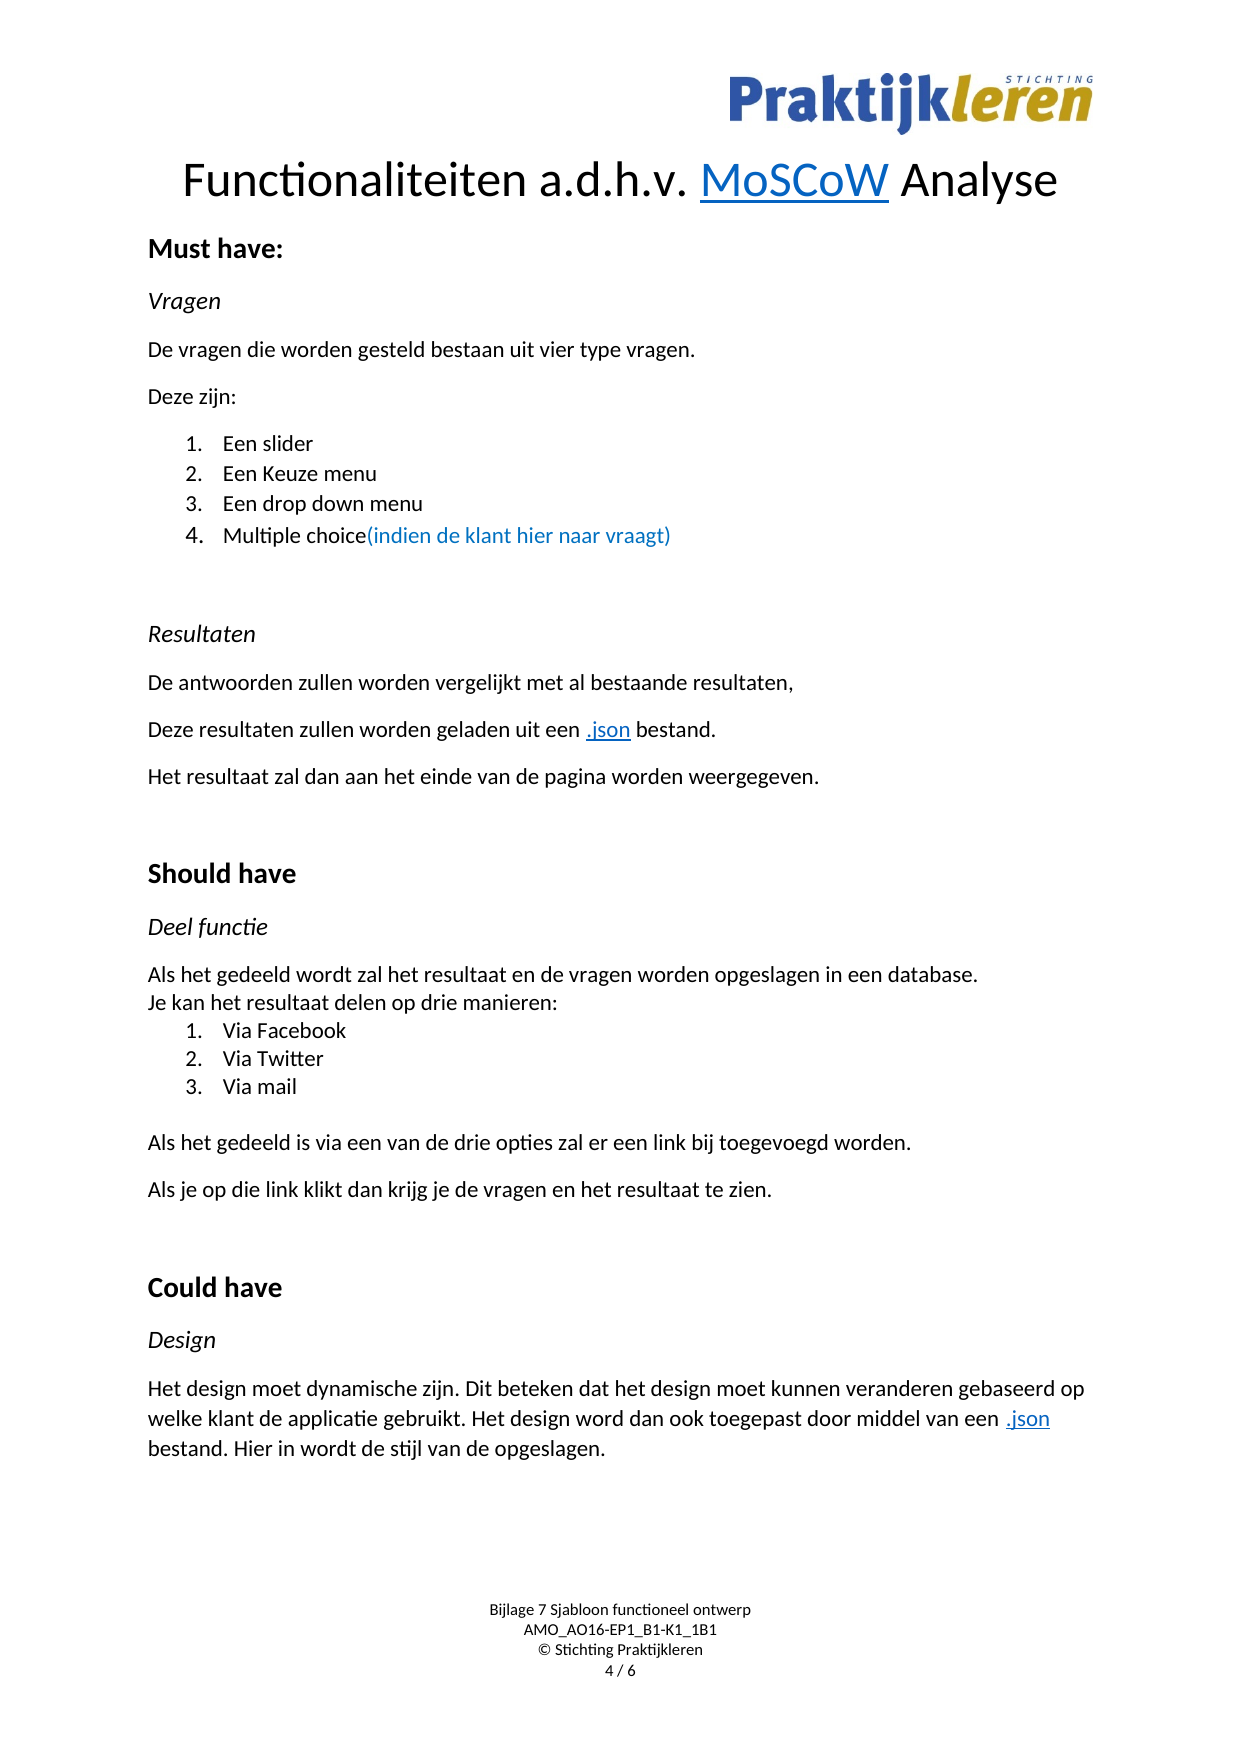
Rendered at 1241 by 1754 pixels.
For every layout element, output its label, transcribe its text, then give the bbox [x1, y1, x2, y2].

subtitle Functionaliteiten a.d.h.v. MoSCoW Analyse [148, 148, 1093, 209]
text Als het gedeeld wordt zal het resultaat en de vragen worden opgeslagen in een database. [148, 960, 1093, 988]
text Het resultaat zal dan aan het einde van de pagina worden weergegeven. [148, 762, 1093, 790]
text Deze zijn: [148, 382, 1093, 410]
text Het design moet dynamische zijn. Dit beteken dat het design moet kunnen veranderen gebaseerd op welke klant de applicatie gebruikt. Het design word dan ook toegepast door middel van een .json bestand. Hier in wordt de stijl van de opgeslagen. [148, 1374, 1093, 1462]
list Een drop down menu [185, 489, 1093, 517]
text Als het gedeeld is via een van de drie opties zal er een link bij toegevoegd worden. [148, 1128, 1093, 1156]
text Als je op die link klikt dan krijg je de vragen en het resultaat te zien. [148, 1175, 1093, 1203]
list Multiple choice(indien de klant hier naar vraagt) [185, 519, 1093, 550]
list Via mail [185, 1072, 1093, 1100]
list Via Facebook [185, 1016, 1093, 1044]
text Vragen [148, 285, 1093, 316]
picture [730, 73, 1093, 135]
text De vragen die worden gesteld bestaan uit vier type vragen. [148, 335, 1093, 363]
list Een Keuze menu [185, 459, 1093, 487]
text Deel functie [148, 911, 1093, 941]
text Must have: [148, 230, 1093, 266]
text Je kan het resultaat delen op drie manieren: [148, 988, 1093, 1016]
text De antwoorden zullen worden vergelijkt met al bestaande resultaten, [148, 668, 1093, 696]
list Via Twitter [185, 1044, 1093, 1072]
text Should have [148, 856, 1093, 891]
text Deze resultaten zullen worden geladen uit een .json bestand. [148, 715, 1093, 743]
list Een slider [185, 429, 1093, 457]
text Resultaten [148, 618, 1093, 649]
text Could have [148, 1269, 1093, 1304]
text Design [148, 1324, 1093, 1354]
